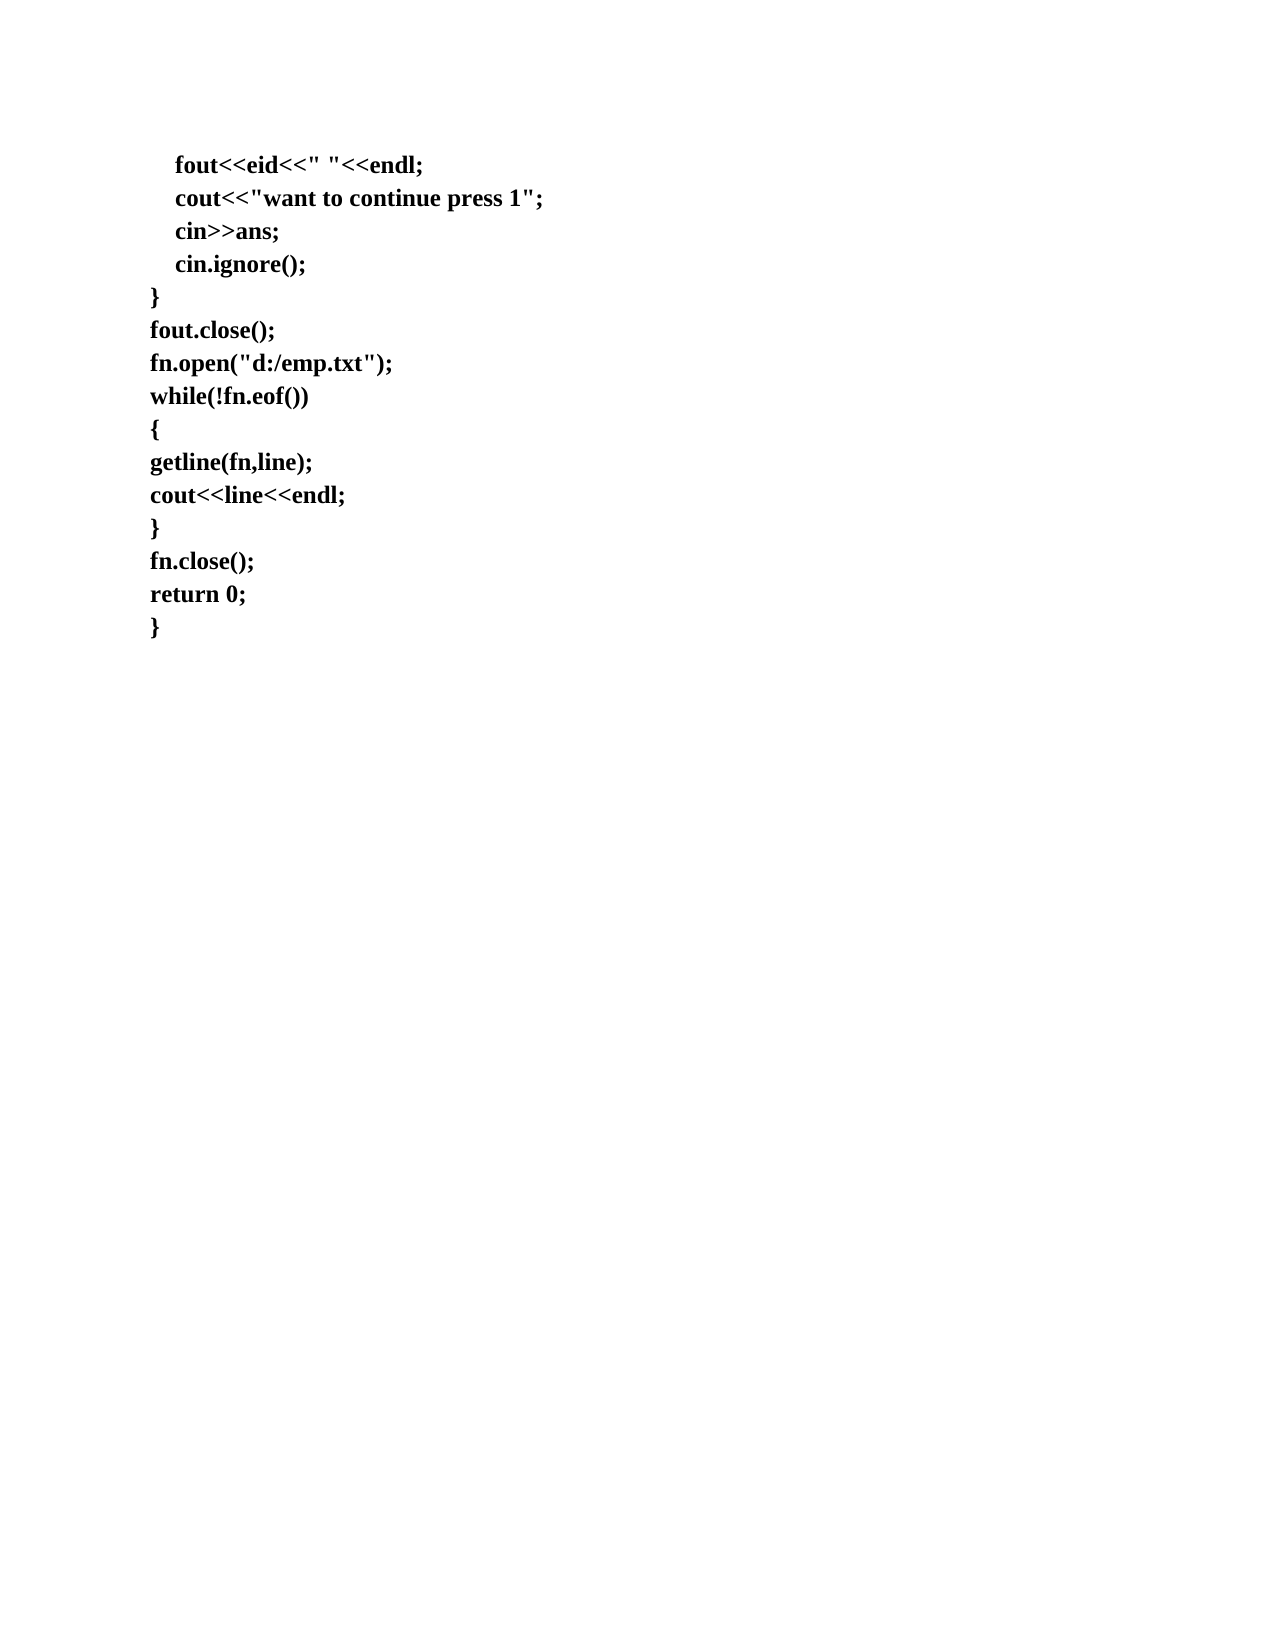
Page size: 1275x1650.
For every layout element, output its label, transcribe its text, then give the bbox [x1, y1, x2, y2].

text fn.close(); [150, 546, 1125, 575]
text { [150, 414, 1125, 443]
text fout.close(); [150, 315, 1125, 344]
text getline(fn,line); [150, 447, 1125, 476]
text cin>>ans; [150, 216, 1125, 245]
text cout<<line<<endl; [150, 480, 1125, 509]
text } [150, 612, 1125, 641]
text fn.open("d:/emp.txt"); [150, 348, 1125, 377]
text } [150, 282, 1125, 311]
text } [150, 513, 1125, 542]
text cout<<"want to continue press 1"; [150, 183, 1125, 212]
text return 0; [150, 579, 1125, 608]
text fout<<eid<<" "<<endl; [150, 150, 1125, 179]
text while(!fn.eof()) [150, 381, 1125, 410]
text cin.ignore(); [150, 249, 1125, 278]
